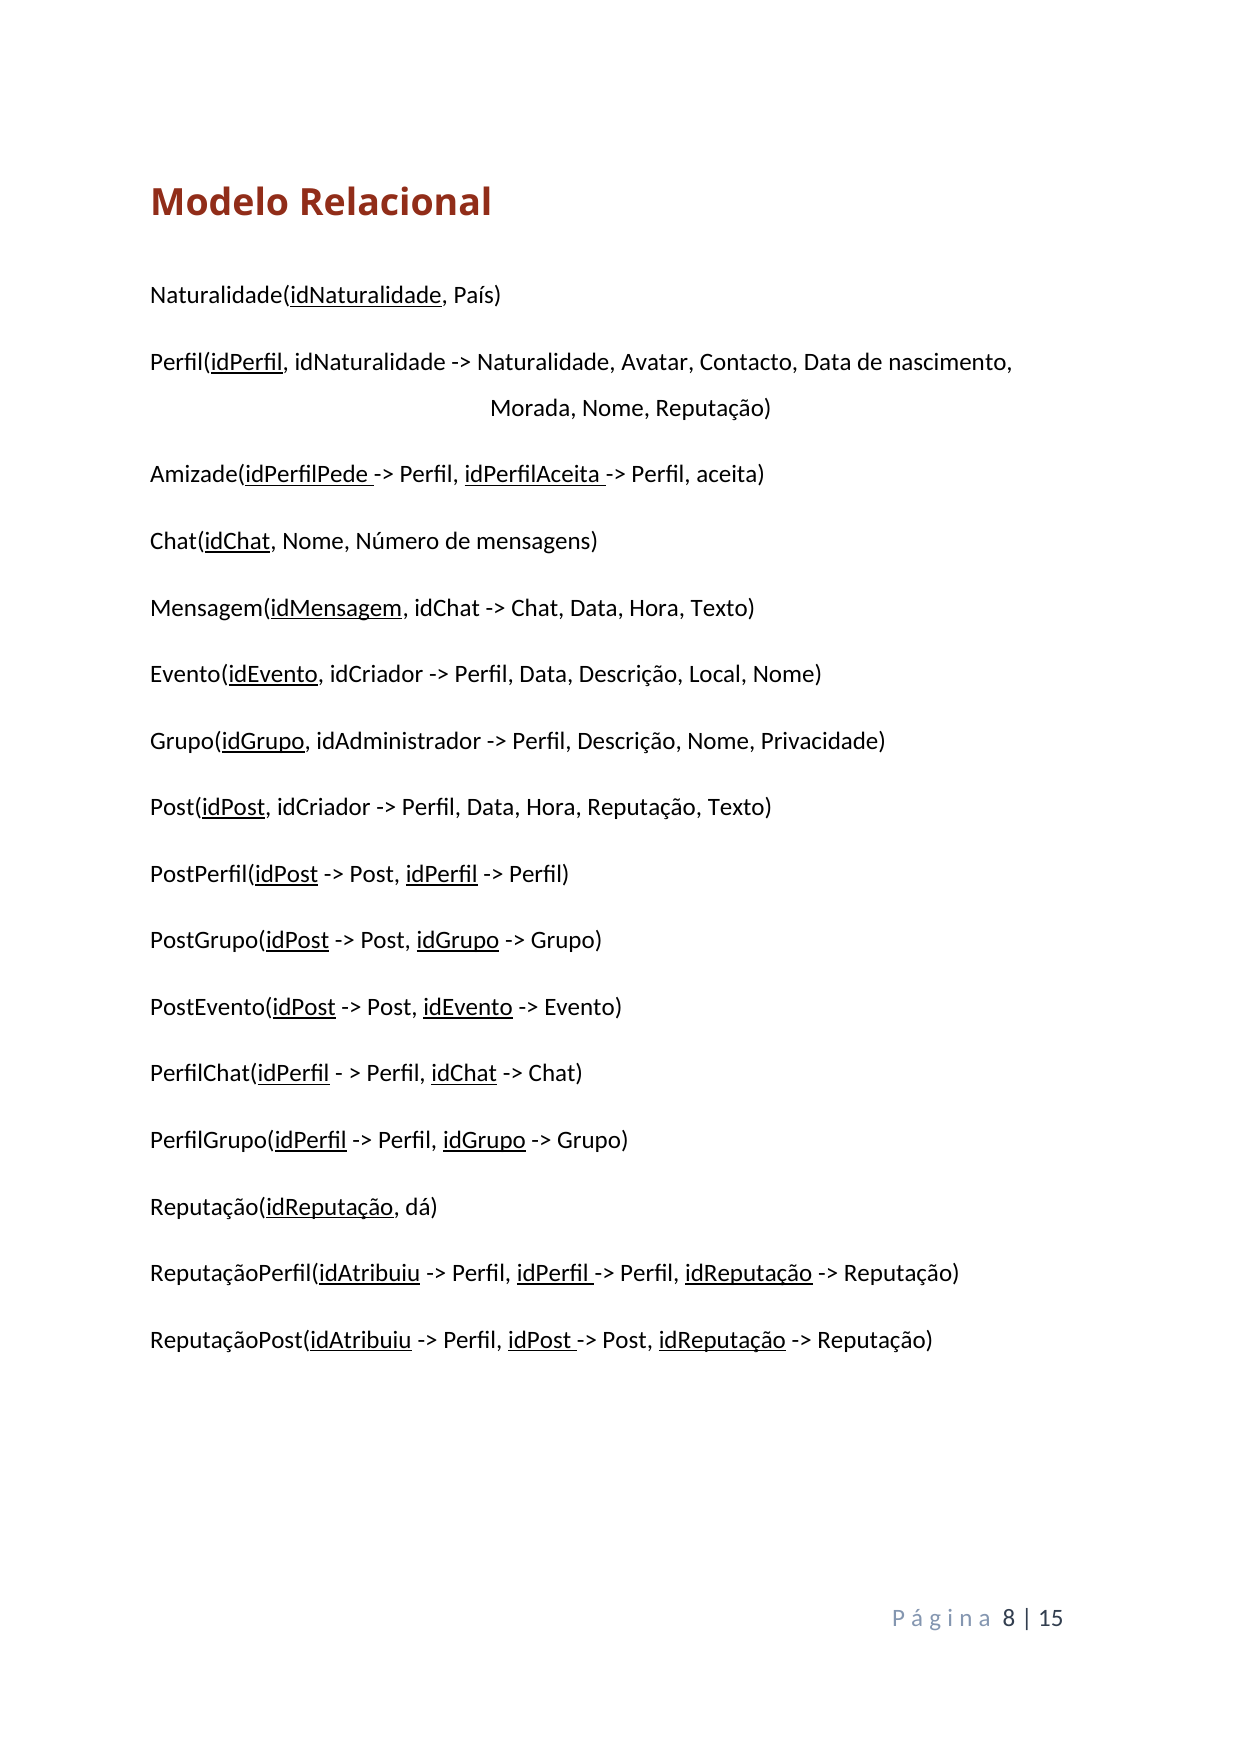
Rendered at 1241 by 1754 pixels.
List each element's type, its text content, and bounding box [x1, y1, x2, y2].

text Post(idPost, idCriador -> Perfil, Data, Hora, Reputação, Texto) [150, 791, 1090, 822]
text Naturalidade(idNaturalidade, País) [150, 280, 1090, 310]
text ReputaçãoPost(idAtribuiu -> Perfil, idPost -> Post, idReputação -> Reputação) [150, 1324, 1090, 1354]
subtitle Modelo Relacional [150, 175, 1090, 226]
text Chat(idChat, Nome, Número de mensagens) [150, 525, 1090, 556]
text PerfilGrupo(idPerfil -> Perfil, idGrupo -> Grupo) [150, 1124, 1090, 1155]
text Mensagem(idMensagem, idChat -> Chat, Data, Hora, Texto) [150, 592, 1090, 622]
text PostPerfil(idPost -> Post, idPerfil -> Perfil) [150, 858, 1090, 888]
text ReputaçãoPerfil(idAtribuiu -> Perfil, idPerfil -> Perfil, idReputação -> Reputação) [150, 1257, 1090, 1288]
text PerfilChat(idPerfil - > Perfil, idChat -> Chat) [150, 1058, 1090, 1088]
text PostEvento(idPost -> Post, idEvento -> Evento) [150, 991, 1090, 1022]
text PostGrupo(idPost -> Post, idGrupo -> Grupo) [150, 924, 1090, 955]
text Evento(idEvento, idCriador -> Perfil, Data, Descrição, Local, Nome) [150, 658, 1090, 689]
text Perfil(idPerfil, idNaturalidade -> Naturalidade, Avatar, Contacto, Data de nascimento, Morada, Nome, Reputação) [150, 346, 1090, 422]
text Reputação(idReputação, dá) [150, 1191, 1090, 1221]
text Grupo(idGrupo, idAdministrador -> Perfil, Descrição, Nome, Privacidade) [150, 725, 1090, 755]
text Amizade(idPerfilPede -> Perfil, idPerfilAceita -> Perfil, aceita) [150, 458, 1090, 489]
